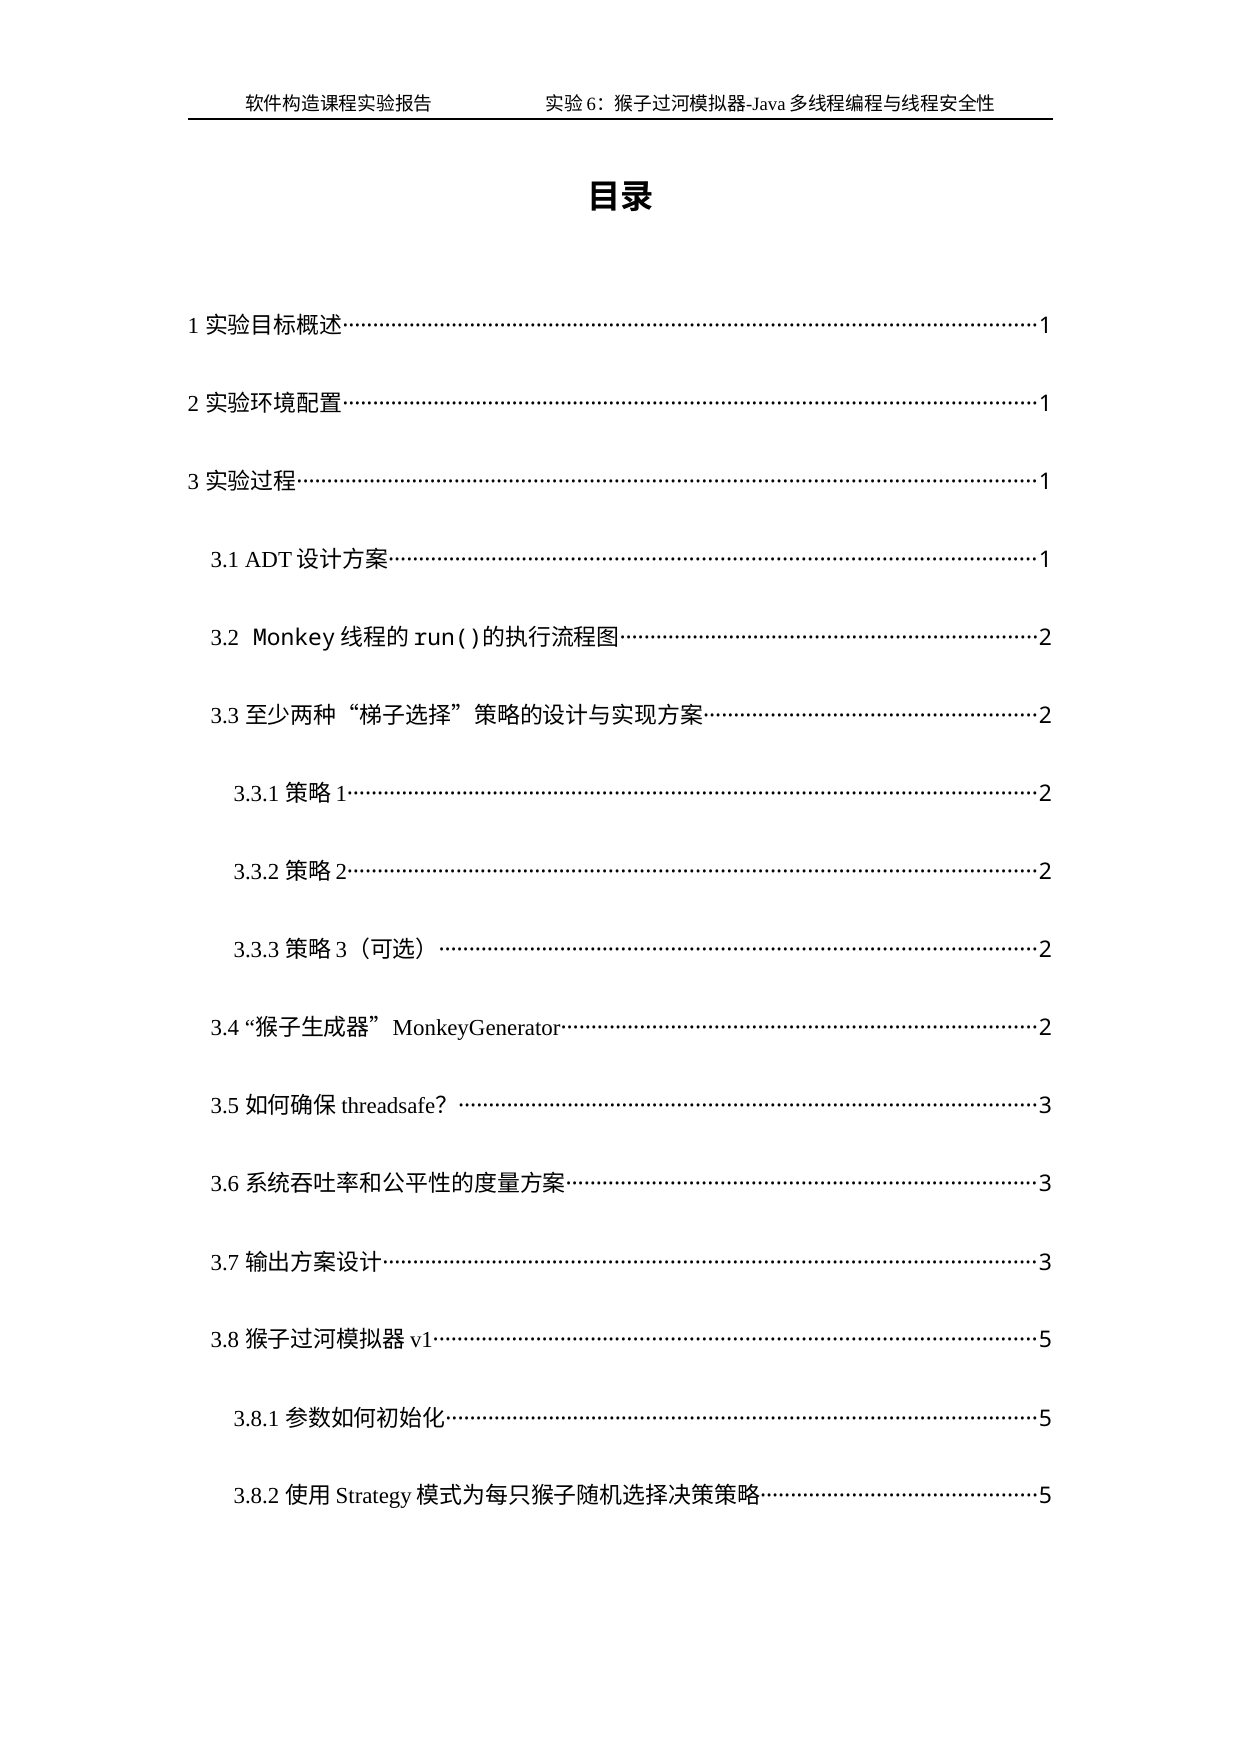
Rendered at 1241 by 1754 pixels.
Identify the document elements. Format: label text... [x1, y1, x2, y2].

text 目录 [187, 161, 1053, 226]
